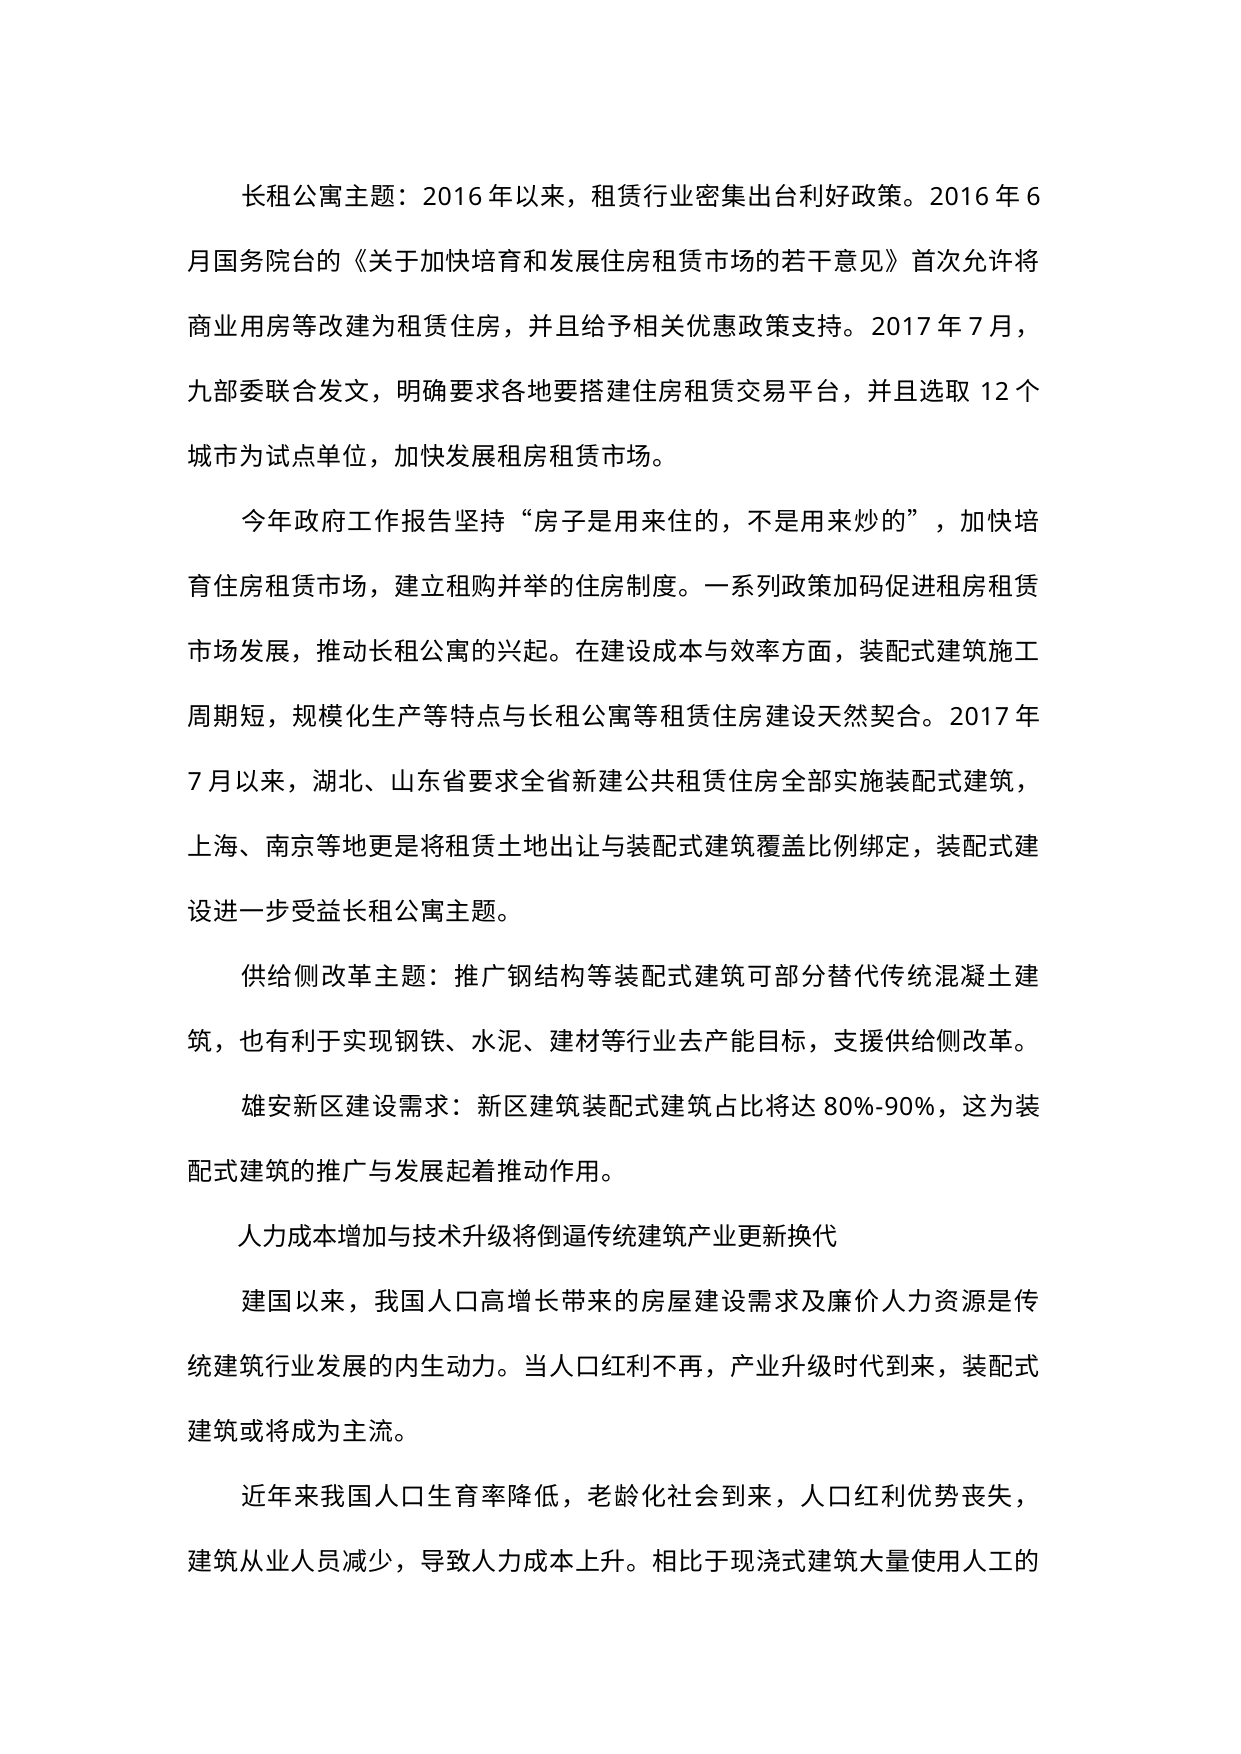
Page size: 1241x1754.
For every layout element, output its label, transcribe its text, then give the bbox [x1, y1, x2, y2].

text 长租公寓主题：2016年以来，租赁行业密集出台利好政策。2016年6月国务院台的《关于加快培育和发展住房租赁市场的若干意见》首次允许将商业用房等改建为租赁住房，并且给予相关优惠政策支持。2017年7月，九部委联合发文，明确要求各地要搭建住房租赁交易平台，并且选取12个城市为试点单位，加快发展租房租赁市场。 [187, 162, 1040, 487]
text 人力成本增加与技术升级将倒逼传统建筑产业更新换代 [187, 1202, 1053, 1267]
text 供给侧改革主题：推广钢结构等装配式建筑可部分替代传统混凝土建筑，也有利于实现钢铁、水泥、建材等行业去产能目标，支援供给侧改革。 [187, 942, 1040, 1072]
text 雄安新区建设需求：新区建筑装配式建筑占比将达80%-90%，这为装配式建筑的推广与发展起着推动作用。 [187, 1072, 1040, 1202]
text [187, 1462, 1040, 1592]
text 建国以来，我国人口高增长带来的房屋建设需求及廉价人力资源是传统建筑行业发展的内生动力。当人口红利不再，产业升级时代到来，装配式建筑或将成为主流。 [187, 1267, 1040, 1462]
text 今年政府工作报告坚持“房子是用来住的，不是用来炒的”，加快培育住房租赁市场，建立租购并举的住房制度。一系列政策加码促进租房租赁市场发展，推动长租公寓的兴起。在建设成本与效率方面，装配式建筑施工周期短，规模化生产等特点与长租公寓等租赁住房建设天然契合。2017年7月以来，湖北、山东省要求全省新建公共租赁住房全部实施装配式建筑，上海、南京等地更是将租赁土地出让与装配式建筑覆盖比例绑定，装配式建设进一步受益长租公寓主题。 [187, 487, 1040, 942]
